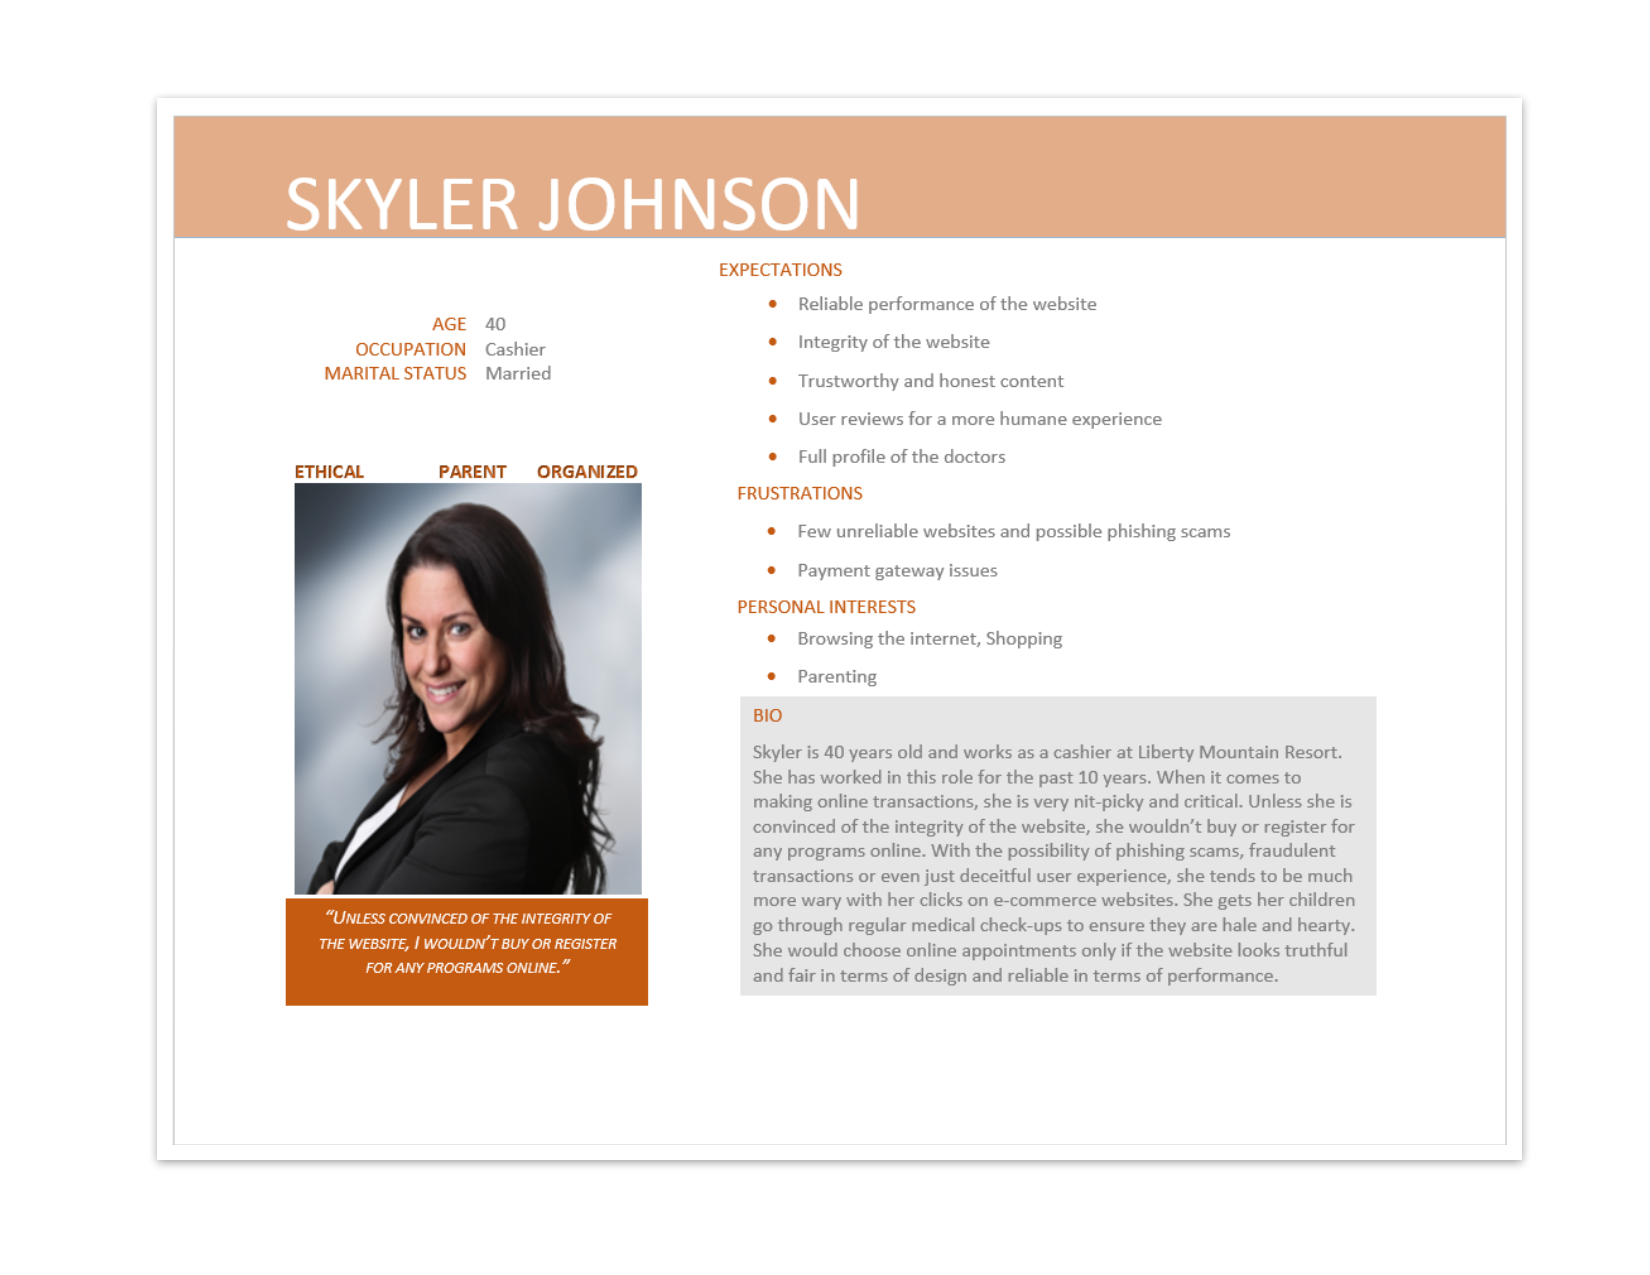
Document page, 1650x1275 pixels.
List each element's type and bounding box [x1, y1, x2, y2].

picture [172, 113, 1507, 1145]
